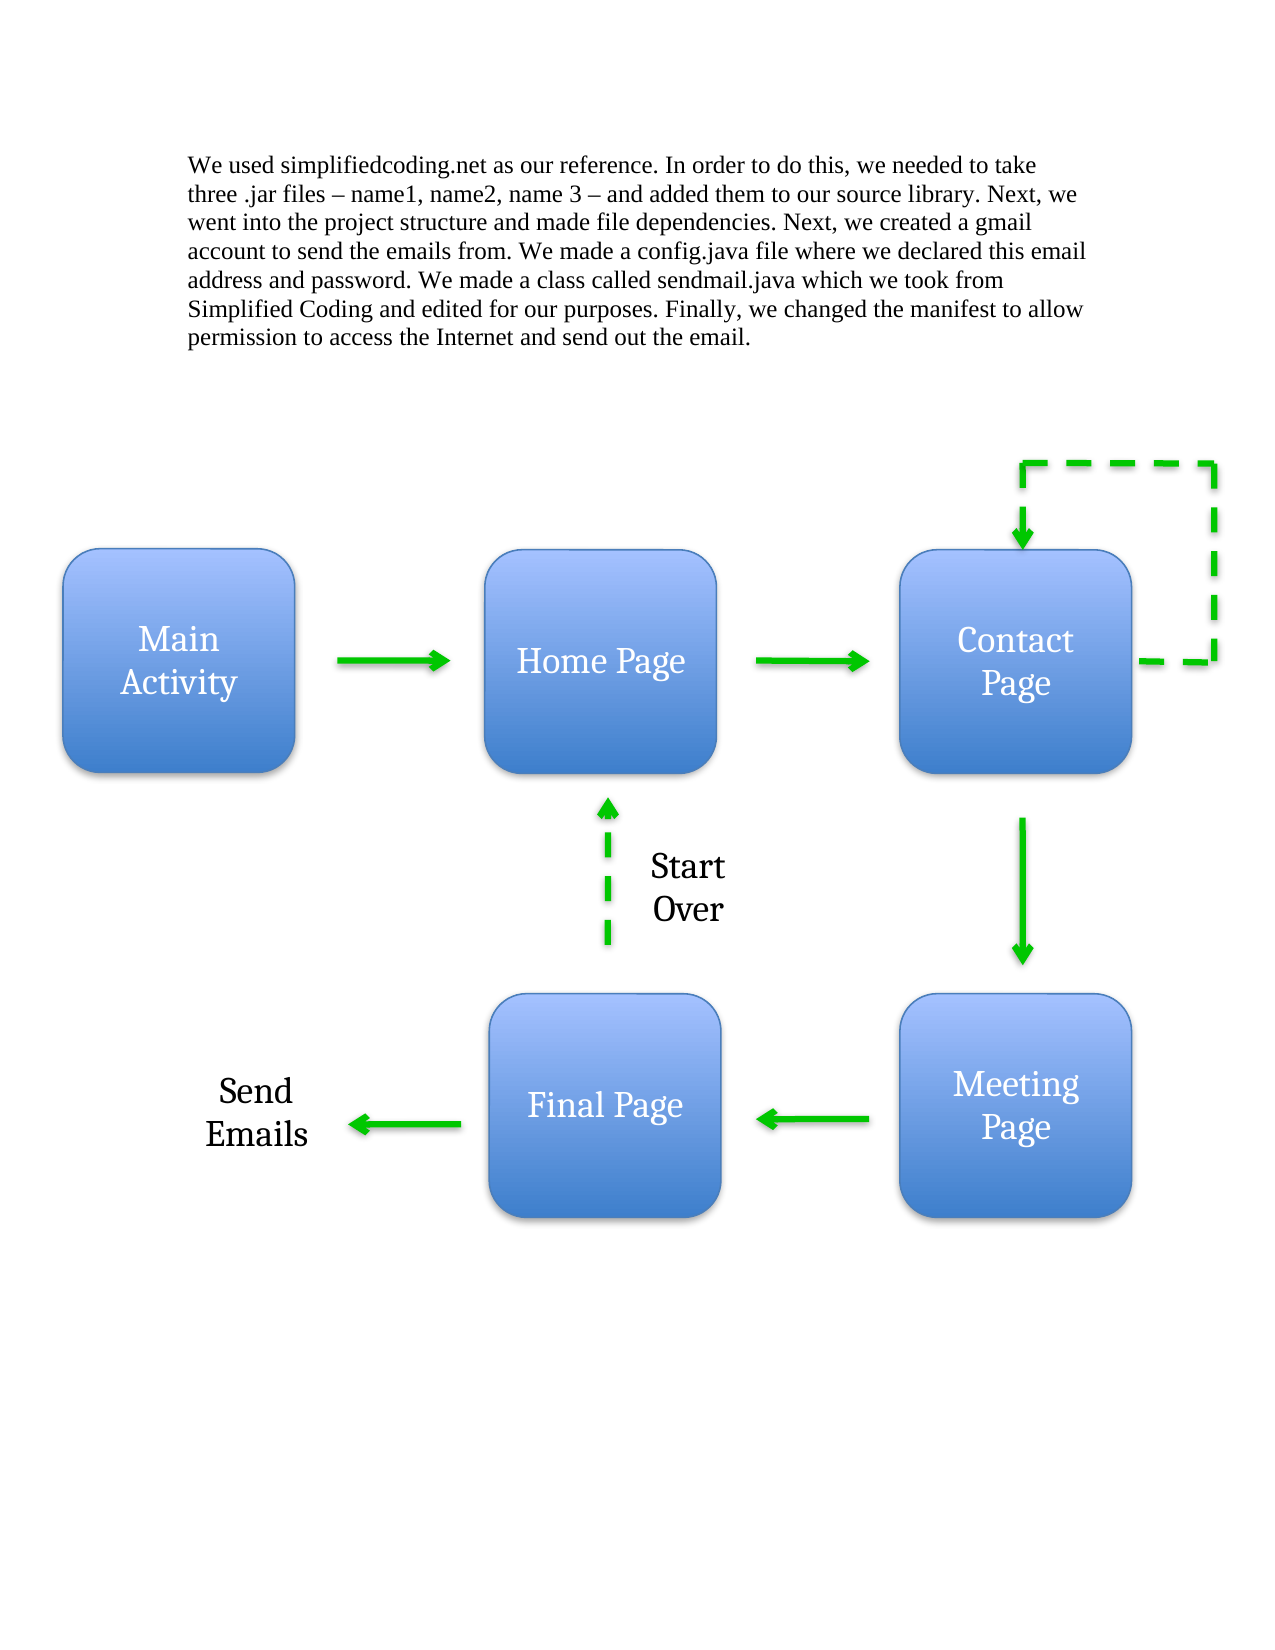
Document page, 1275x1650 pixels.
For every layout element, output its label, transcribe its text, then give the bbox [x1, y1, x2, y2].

text We used simplifiedcoding.net as our reference. In order to do this, we needed to take three .jar files – name1, name2, name 3 – and added them to our source library. Next, we went into the project structure and made file dependencies. Next, we created a gmail account to send the emails from. We made a config.java file where we declared this email address and password. We made a class called sendmail.java which we took from Simplified Coding and edited for our purposes. Finally, we changed the manifest to allow permission to access the Internet and send out the email. [187, 150, 1087, 351]
